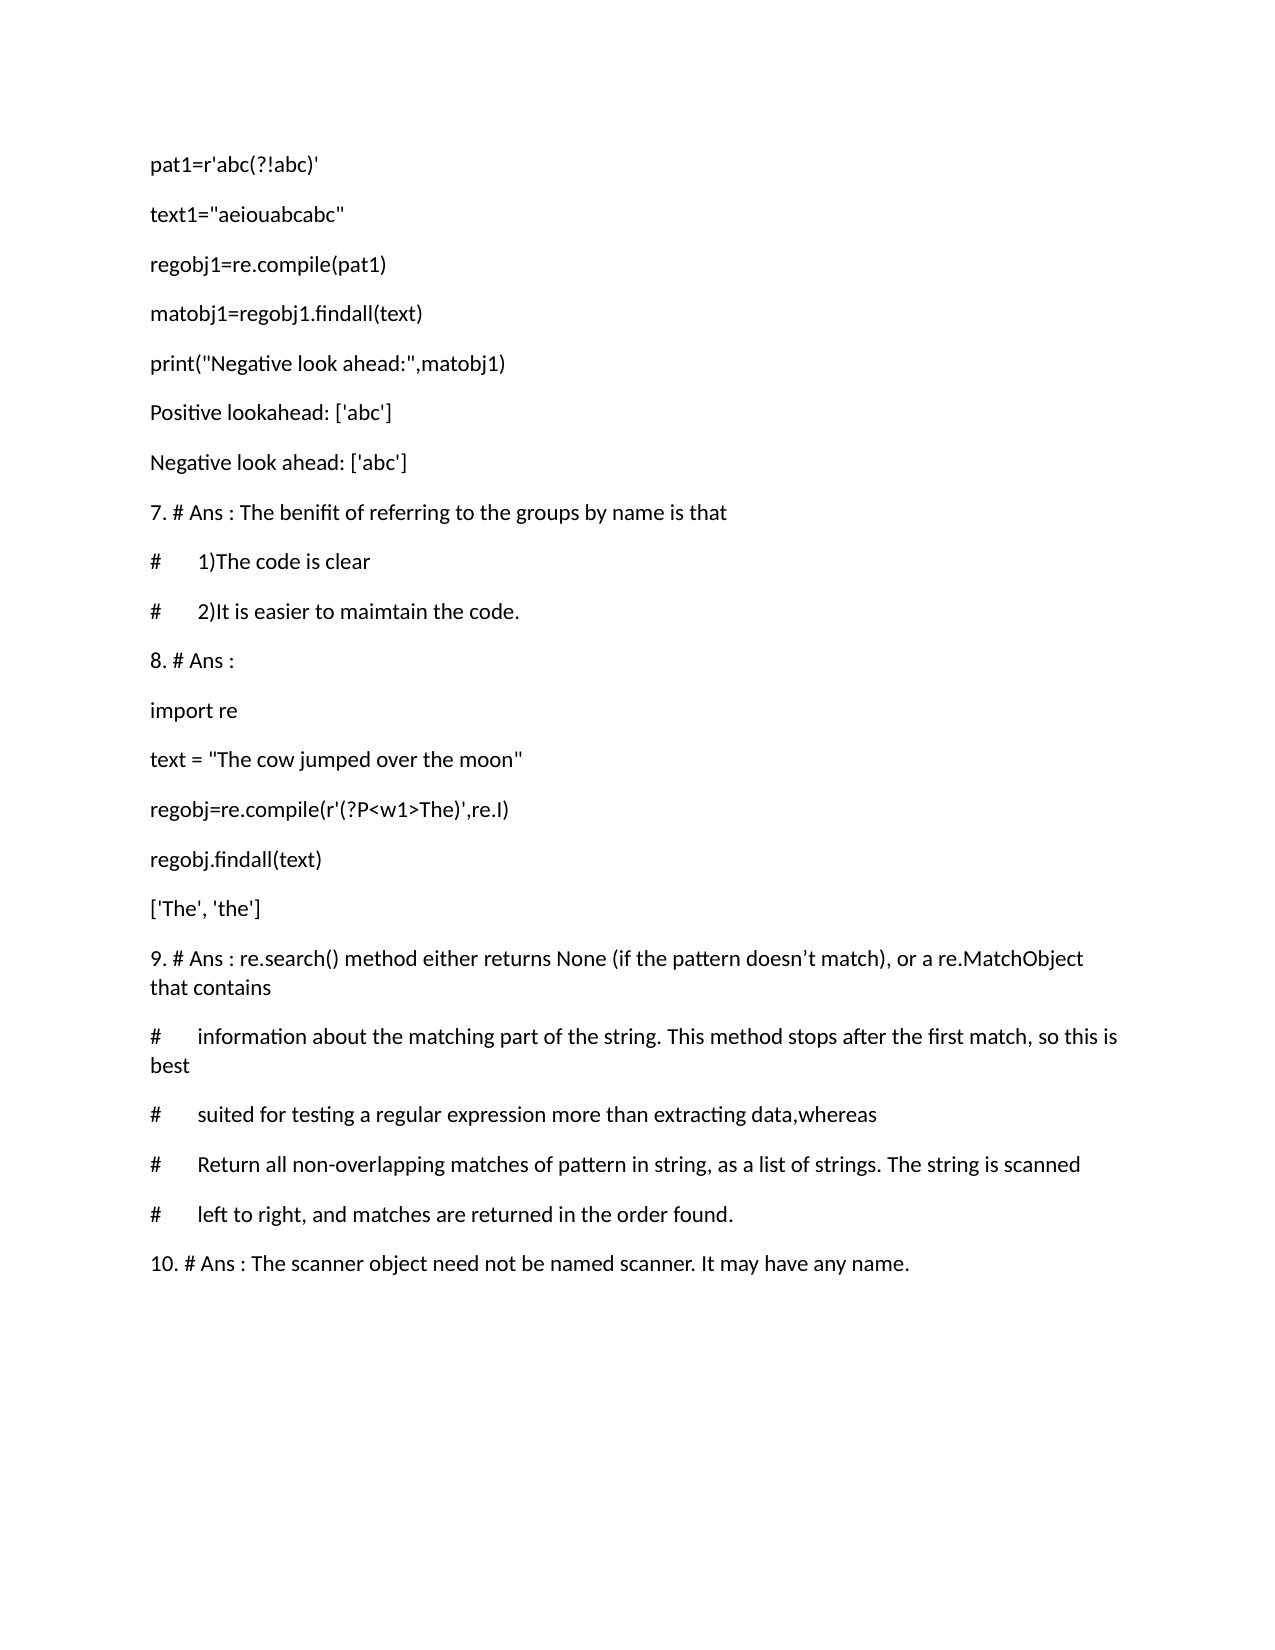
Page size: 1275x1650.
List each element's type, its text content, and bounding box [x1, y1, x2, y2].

text import re [150, 695, 1125, 724]
text 8. # Ans : [150, 646, 1125, 674]
text # 2)It is easier to maimtain the code. [150, 596, 1125, 625]
text text1="aeiouabcabc" [150, 199, 1125, 228]
text # 1)The code is clear [150, 547, 1125, 575]
text 9. # Ans : re.search() method either returns None (if the pattern doesn’t match), or a re.MatchObject that contains [150, 943, 1125, 1001]
text # information about the matching part of the string. This method stops after the first match, so this is best [150, 1022, 1125, 1079]
text matobj1=regobj1.findall(text) [150, 299, 1125, 327]
text 10. # Ans : The scanner object need not be named scanner. It may have any name. [150, 1249, 1125, 1277]
text regobj1=re.compile(pat1) [150, 249, 1125, 278]
text print("Negative look ahead:",matobj1) [150, 348, 1125, 377]
text regobj.findall(text) [150, 844, 1125, 873]
text regobj=re.compile(r'(?P<w1>The)',re.I) [150, 794, 1125, 823]
text pat1=r'abc(?!abc)' [150, 150, 1125, 179]
text text = "The cow jumped over the moon" [150, 745, 1125, 774]
text Negative look ahead: ['abc'] [150, 447, 1125, 476]
text # left to right, and matches are returned in the order found. [150, 1199, 1125, 1228]
text ['The', 'the'] [150, 894, 1125, 922]
text Positive lookahead: ['abc'] [150, 398, 1125, 427]
text 7. # Ans : The benifit of referring to the groups by name is that [150, 497, 1125, 526]
text # suited for testing a regular expression more than extracting data,whereas [150, 1100, 1125, 1129]
text # Return all non-overlapping matches of pattern in string, as a list of strings. The string is scanned [150, 1149, 1125, 1178]
